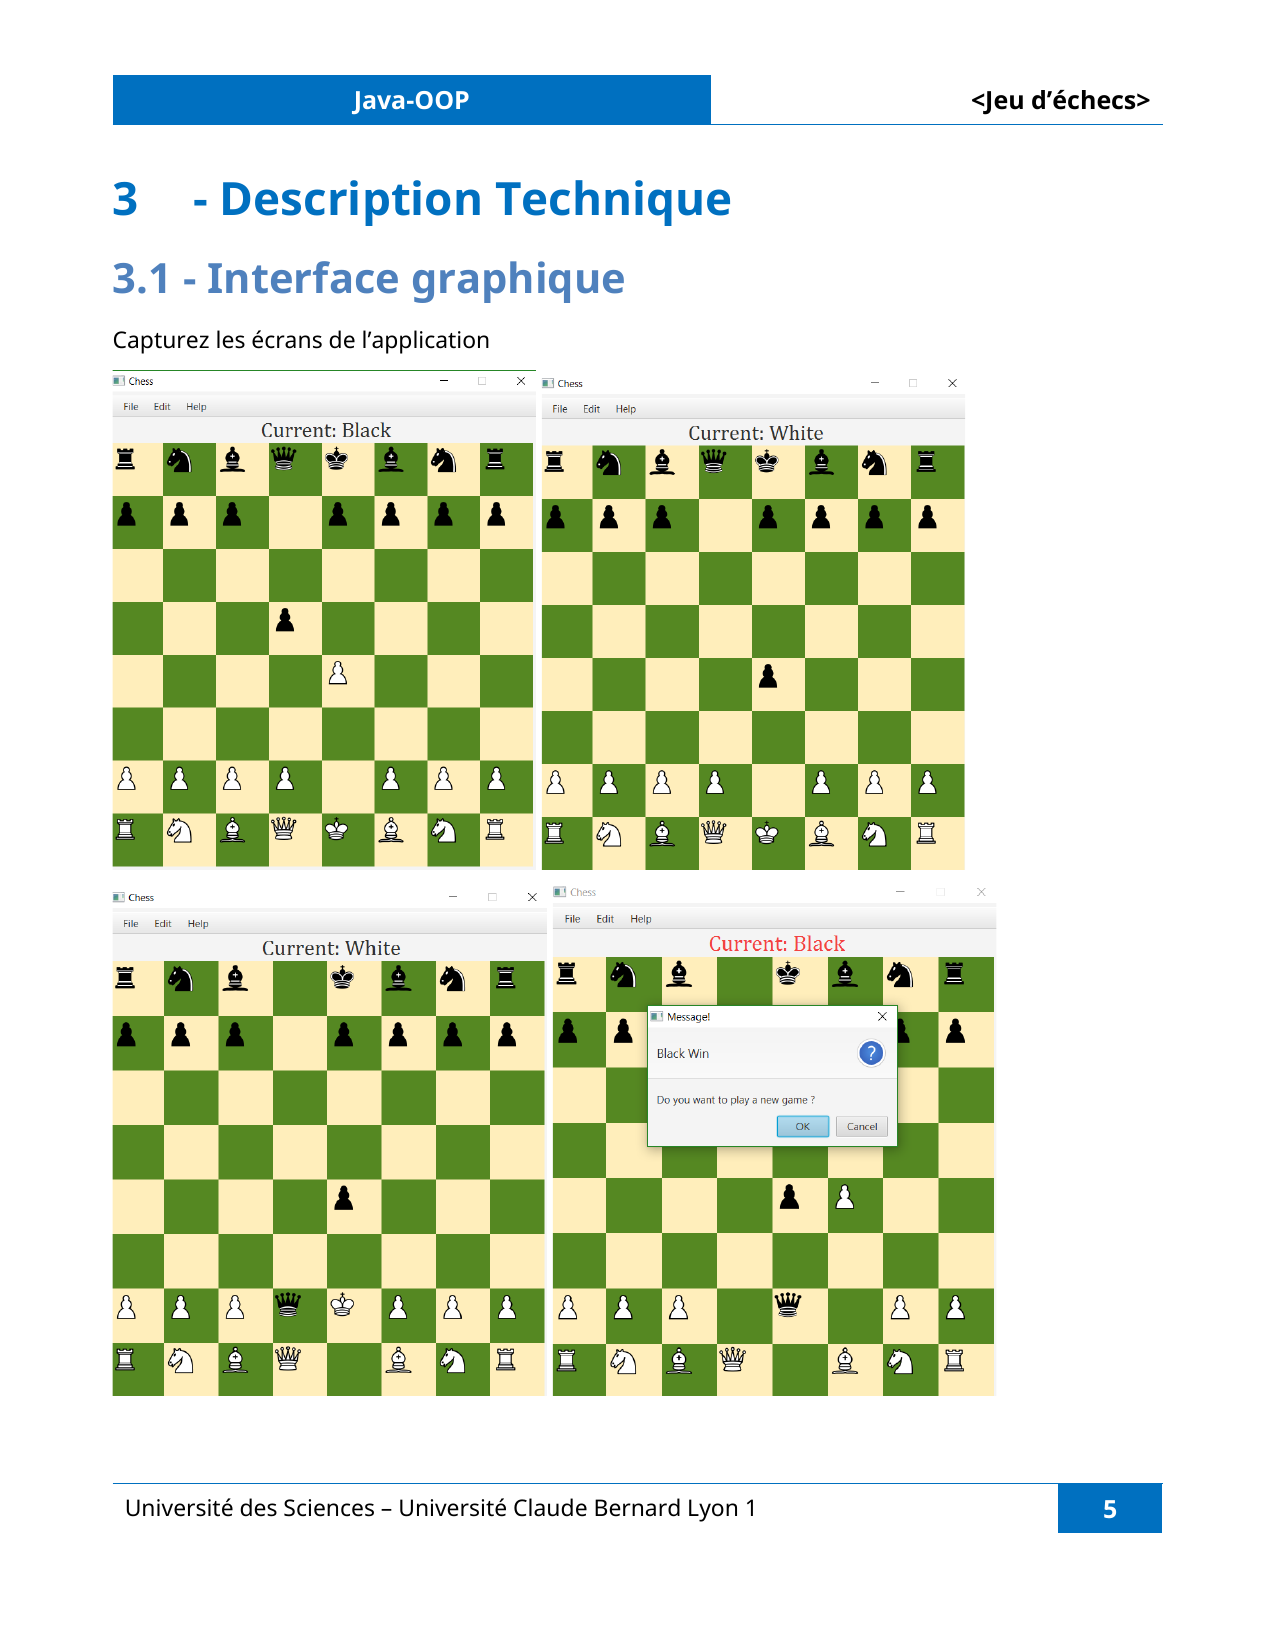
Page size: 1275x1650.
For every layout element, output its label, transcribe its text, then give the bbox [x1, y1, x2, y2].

picture [112, 889, 547, 1396]
picture [112, 370, 536, 870]
subtitle - Description Technique [112, 167, 1162, 229]
text Capturez les écrans de l’application [112, 324, 1162, 356]
subtitle - Interface graphique [112, 249, 1162, 306]
picture [541, 375, 966, 870]
picture [552, 884, 997, 1396]
